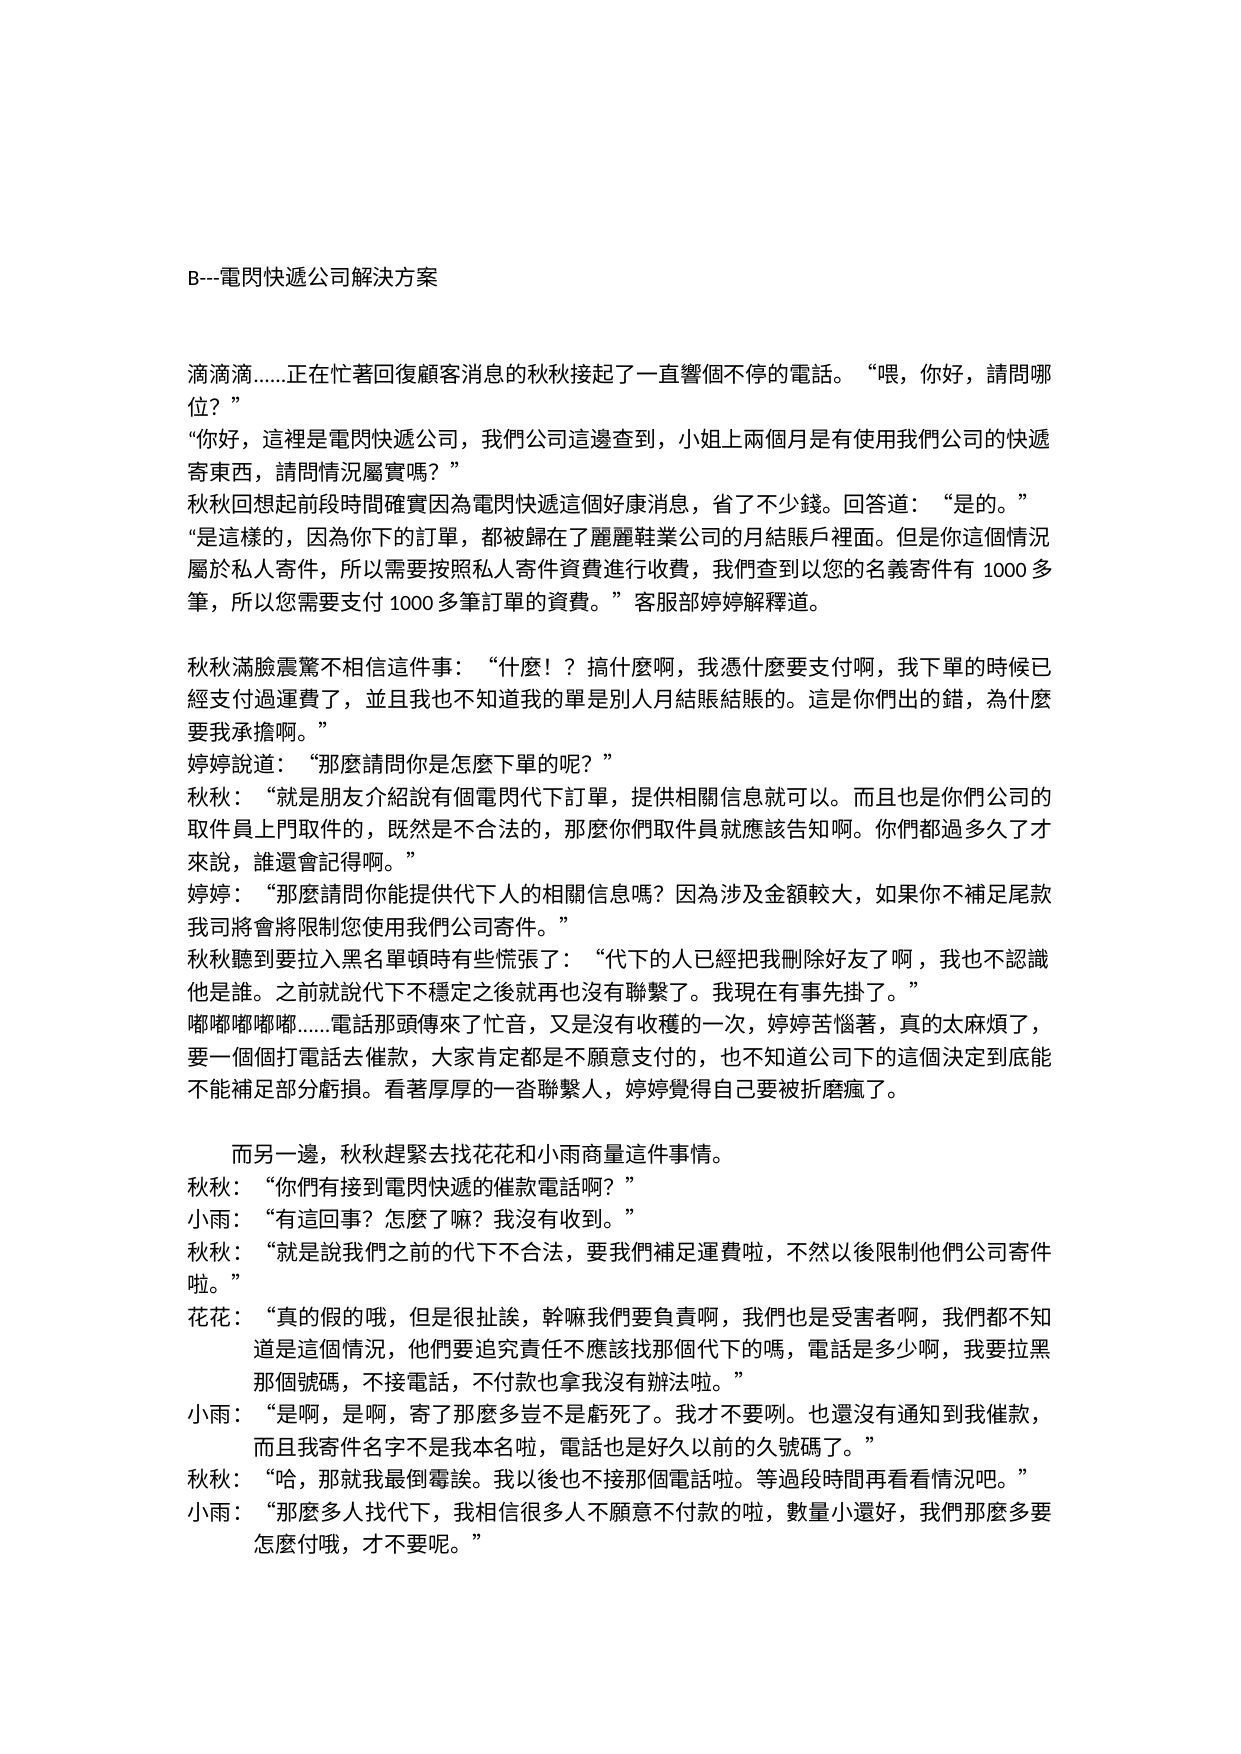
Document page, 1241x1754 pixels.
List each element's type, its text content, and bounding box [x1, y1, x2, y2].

list 秋秋：“哈，那就我最倒霉誒。我以後也不接那個電話啦。等過段時間再看看情況吧。” [187, 1462, 1053, 1494]
list 滴滴滴......正在忙著回復顧客消息的秋秋接起了一直響個不停的電話。“喂，你好，請問哪位？” [187, 357, 1053, 422]
list 秋秋滿臉震驚不相信這件事：“什麼！？搞什麼啊，我憑什麼要支付啊，我下單的時候已經支付過運費了，並且我也不知道我的單是別人月結賬結賬的。這是你們出的錯，為什麼要我承擔啊。” [187, 649, 1053, 747]
list 秋秋：“就是說我們之前的代下不合法，要我們補足運費啦，不然以後限制他們公司寄件啦。” [187, 1234, 1053, 1299]
list “是這樣的，因為你下的訂單，都被歸在了麗麗鞋業公司的月結賬戶裡面。但是你這個情況屬於私人寄件，所以需要按照私人寄件資費進行收費，我們查到以您的名義寄件有1000多筆，所以您需要支付1000多筆訂單的資費。”客服部婷婷解釋道。 [187, 519, 1053, 617]
list 花花：“真的假的哦，但是很扯誒，幹嘛我們要負責啊，我們也是受害者啊，我們都不知道是這個情況，他們要追究責任不應該找那個代下的嗎，電話是多少啊，我要拉黑那個號碼，不接電話，不付款也拿我沒有辦法啦。” [187, 1299, 1053, 1397]
list 婷婷說道：“那麼請問你是怎麼下單的呢？” [187, 747, 1053, 779]
list 秋秋回想起前段時間確實因為電閃快遞這個好康消息，省了不少錢。回答道：“是的。” [187, 487, 1053, 519]
list 小雨：“是啊，是啊，寄了那麼多豈不是虧死了。我才不要咧。也還沒有通知到我催款，而且我寄件名字不是我本名啦，電話也是好久以前的久號碼了。” [187, 1397, 1053, 1462]
list 小雨：“那麼多人找代下，我相信很多人不願意不付款的啦，數量小還好，我們那麼多要怎麼付哦，才不要呢。” [187, 1494, 1053, 1559]
list “你好，這裡是電閃快遞公司，我們公司這邊查到，小姐上兩個月是有使用我們公司的快遞寄東西，請問情況屬實嗎？” [187, 422, 1053, 487]
list 秋秋聽到要拉入黑名單頓時有些慌張了：“代下的人已經把我刪除好友了啊 ，我也不認識他是誰。之前就說代下不穩定之後就再也沒有聯繫了。我現在有事先掛了。” [187, 942, 1053, 1007]
list 婷婷：“那麼請問你能提供代下人的相關信息嗎？因為涉及金額較大，如果你不補足尾款，我司將會將限制您使用我們公司寄件。” [187, 877, 1053, 942]
list 而另一邊，秋秋趕緊去找花花和小雨商量這件事情。 [187, 1137, 1053, 1169]
list 秋秋：“你們有接到電閃快遞的催款電話啊？” [187, 1169, 1053, 1202]
list 嘟嘟嘟嘟嘟......電話那頭傳來了忙音，又是沒有收穫的一次，婷婷苦惱著，真的太麻煩了，要一個個打電話去催款，大家肯定都是不願意支付的，也不知道公司下的這個決定到底能不能補足部分虧損。看著厚厚的一沓聯繫人，婷婷覺得自己要被折磨瘋了。 [187, 1007, 1053, 1104]
list 秋秋：“就是朋友介紹說有個電閃代下訂單，提供相關信息就可以。而且也是你們公司的取件員上門取件的，既然是不合法的，那麼你們取件員就應該告知啊。你們都過多久了才來說，誰還會記得啊。” [187, 779, 1053, 877]
list --電閃快遞公司解決方案 [187, 259, 1053, 292]
list 小雨：“有這回事？怎麼了嘛？我沒有收到。” [187, 1202, 1053, 1234]
